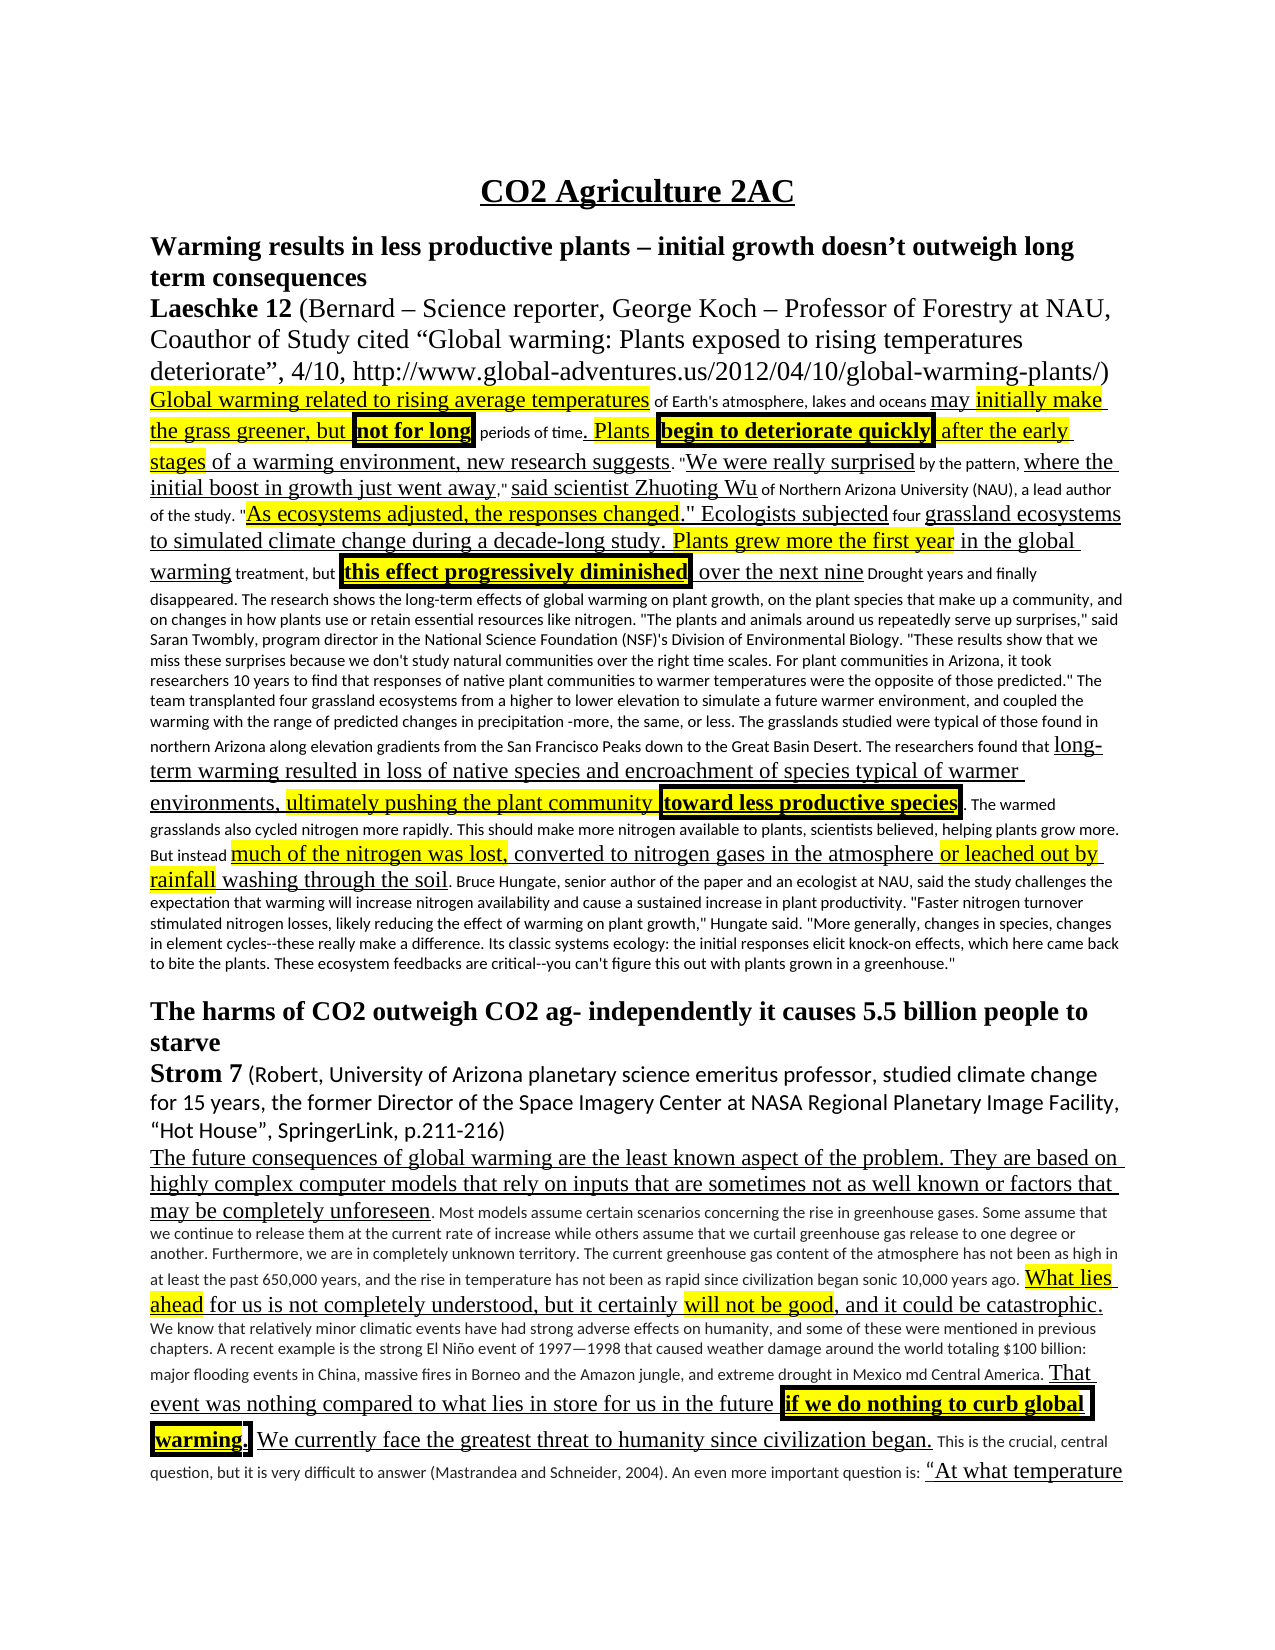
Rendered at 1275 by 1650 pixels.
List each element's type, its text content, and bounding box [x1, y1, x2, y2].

text Strom 7 (Robert, University of Arizona planetary science emeritus professor, studied climate change for 15 years, the former Director of the Space Imagery Center at NASA Regional Planetary Image Facility, “Hot House”, SpringerLink, p.211-216) [150, 1057, 1125, 1144]
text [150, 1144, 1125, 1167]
subtitle The harms of CO2 outweigh CO2 ag- independently it causes 5.5 billion people to starve [150, 995, 1125, 1057]
text Laeschke 12 (Bernard – Science reporter, George Koch – Professor of Forestry at NAU, Coauthor of Study cited “Global warming: Plants exposed to rising temperatures deteriorate”, 4/10, http://www.global-adventures.us/2012/04/10/global-warming-plants/) [150, 292, 1125, 386]
text Global warming related to rising average temperatures of Earth's atmosphere, lakes and oceans may initially make the grass greener, but not for long periods of time. Plants begin to deteriorate quickly after the early stages of a warming environment, new research suggests. "We were really surprised by the pattern, where the initial boost in growth just went away," said scientist Zhuoting Wu of Northern Arizona University (NAU), a lead author of the study. "As ecosystems adjusted, the responses changed." Ecologists subjected four grassland ecosystems to simulated climate change during a decade-long study. Plants grew more the first year in the global warming treatment, but this effect progressively diminished over the next nine Drought years and finally disappeared. The research shows the long-term effects of global warming on plant growth, on the plant species that make up a community, and on changes in how plants use or retain essential resources like nitrogen. "The plants and animals around us repeatedly serve up surprises," said Saran Twombly, program director in the National Science Foundation (NSF)'s Division of Environmental Biology. "These results show that we miss these surprises because we don't study natural communities over the right time scales. For plant communities in Arizona, it took researchers 10 years to find that responses of native plant communities to warmer temperatures were the opposite of those predicted." The team transplanted four grassland ecosystems from a higher to lower elevation to simulate a future warmer environment, and coupled the warming with the range of predicted changes in precipitation -more, the same, or less. The grasslands studied were typical of those found in northern Arizona along elevation gradients from the San Francisco Peaks down to the Great Basin Desert. The researchers found that long-term warming resulted in loss of native species and encroachment of species typical of warmer environments, ultimately pushing the plant community toward less productive species. The warmed grasslands also cycled nitrogen more rapidly. This should make more nitrogen available to plants, scientists believed, helping plants grow more. But instead much of the nitrogen was lost, converted to nitrogen gases in the atmosphere or leached out by rainfall washing through the soil. Bruce Hungate, senior author of the paper and an ecologist at NAU, said the study challenges the expectation that warming will increase nitrogen availability and cause a sustained increase in plant productivity. "Faster nitrogen turnover stimulated nitrogen losses, likely reducing the effect of warming on plant growth," Hungate said. "More generally, changes in species, changes in element cycles--these really make a difference. Its classic systems ecology: the initial responses elicit knock-on effects, which here came back to bite the plants. These ecosystem feedbacks are critical--you can't figure this out with plants grown in a greenhouse." [150, 386, 1125, 974]
subtitle Warming results in less productive plants – initial growth doesn’t outweigh long term consequences [150, 230, 1125, 292]
subtitle CO2 Agriculture 2AC [150, 171, 1125, 209]
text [150, 1168, 1125, 1485]
